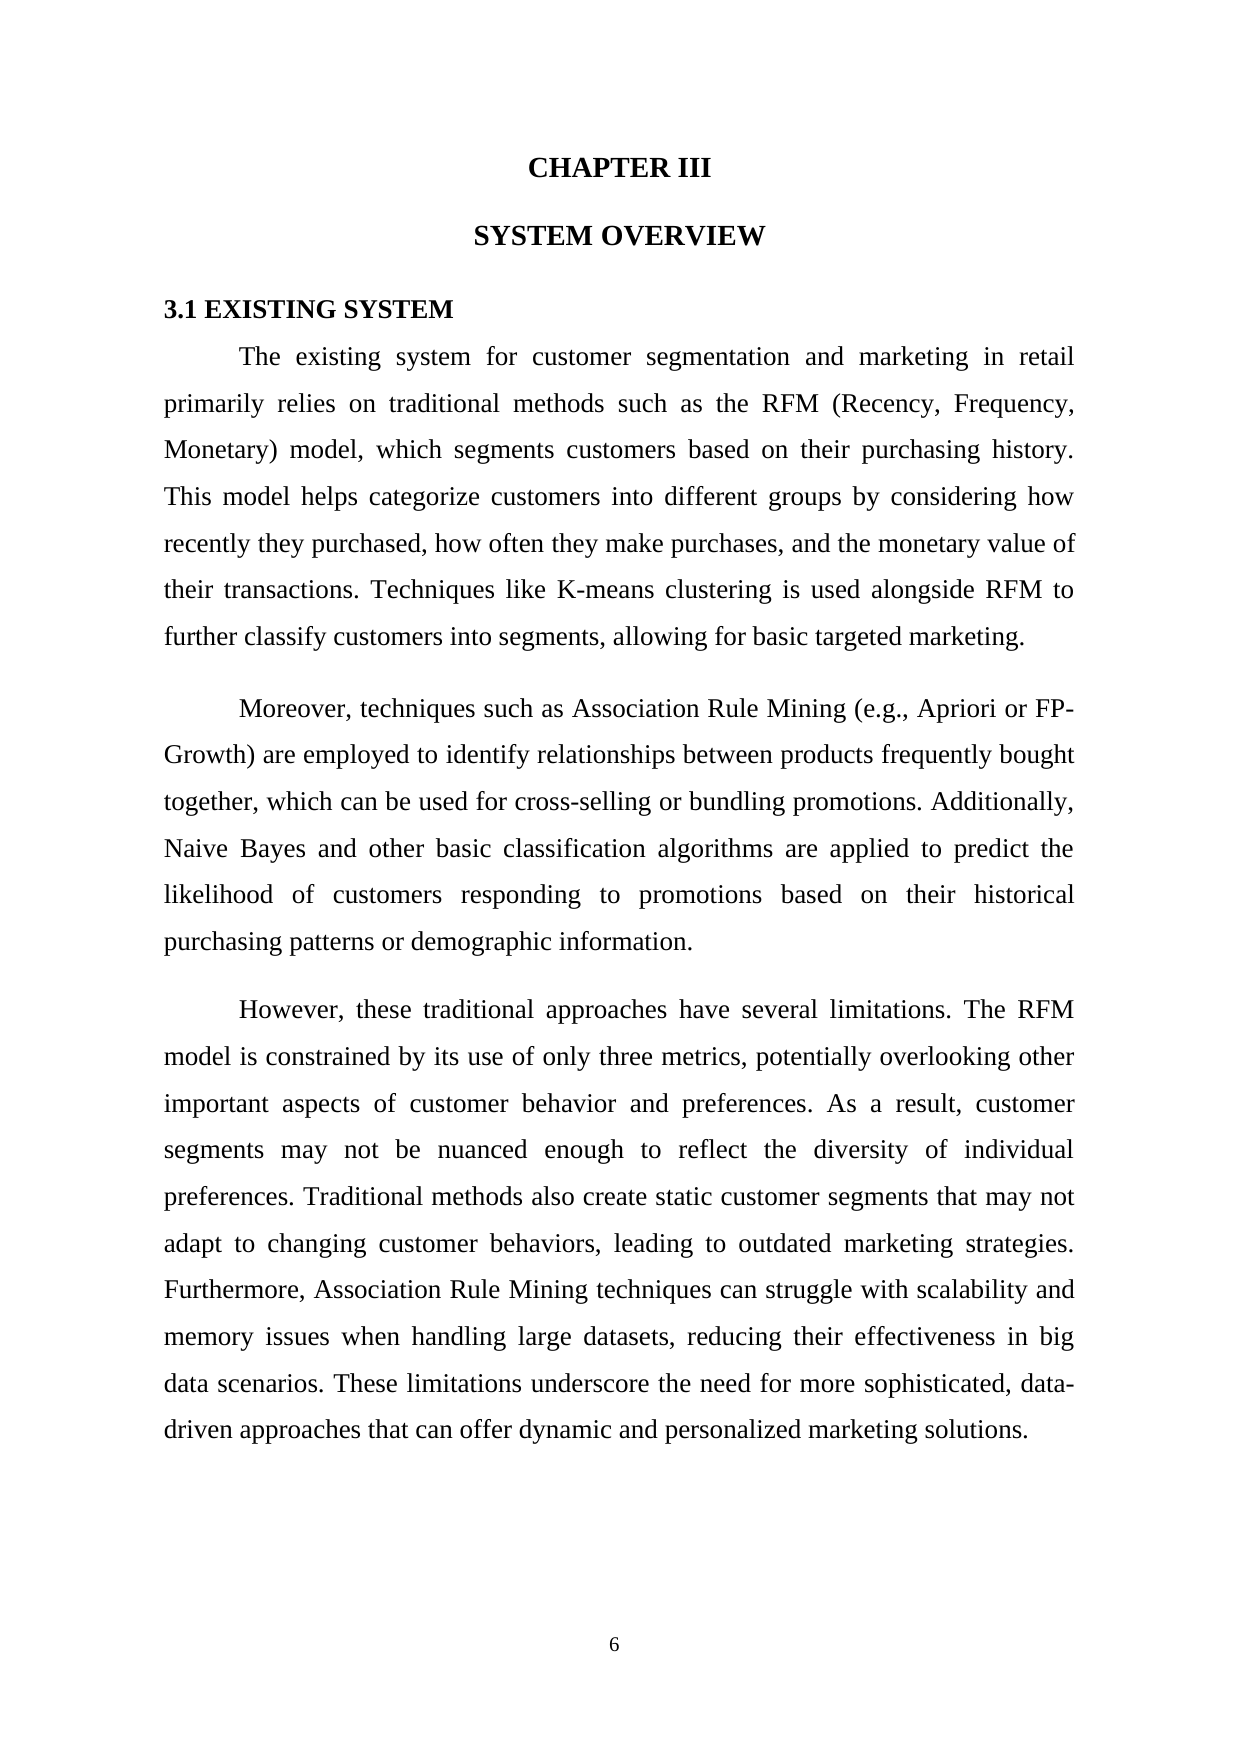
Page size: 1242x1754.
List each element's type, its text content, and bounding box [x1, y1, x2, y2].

subtitle CHAPTER III SYSTEM OVERVIEW [473, 150, 766, 252]
text However, these traditional approaches have several limitations. The RFM model is constrained by its use of only three metrics, potentially overlooking other important aspects of customer behavior and preferences. As a result, customer segments may not be nuanced enough to reflect the diversity of individual preferences. Traditional methods also create static customer segments that may not adapt to changing customer behaviors, leading to outdated marketing strategies. Furthermore, Association Rule Mining techniques can struggle with scalability and memory issues when handling large datasets, reducing their effectiveness in big data scenarios. These limitations underscore the need for more sophisticated, data- driven approaches that can offer dynamic and personalized marketing solutions. [163, 993, 1076, 1445]
text The existing system for customer segmentation and marketing in retail primarily relies on traditional methods such as the RFM (Recency, Frequency, Monetary) model, which segments customers based on their purchasing history. This model helps categorize customers into different groups by considering how recently they purchased, how often they make purchases, and the monetary value of their transactions. Techniques like K-means clustering is used alongside RFM to further classify customers into segments, allowing for basic targeted marketing. [163, 340, 1076, 651]
subtitle EXISTING SYSTEM [163, 293, 1123, 324]
text Moreover, techniques such as Association Rule Mining (e.g., Apriori or FP- Growth) are employed to identify relationships between products frequently bought together, which can be used for cross-selling or bundling promotions. Additionally, Naive Bayes and other basic classification algorithms are applied to predict the likelihood of customers responding to promotions based on their historical purchasing patterns or demographic information. [163, 692, 1075, 956]
